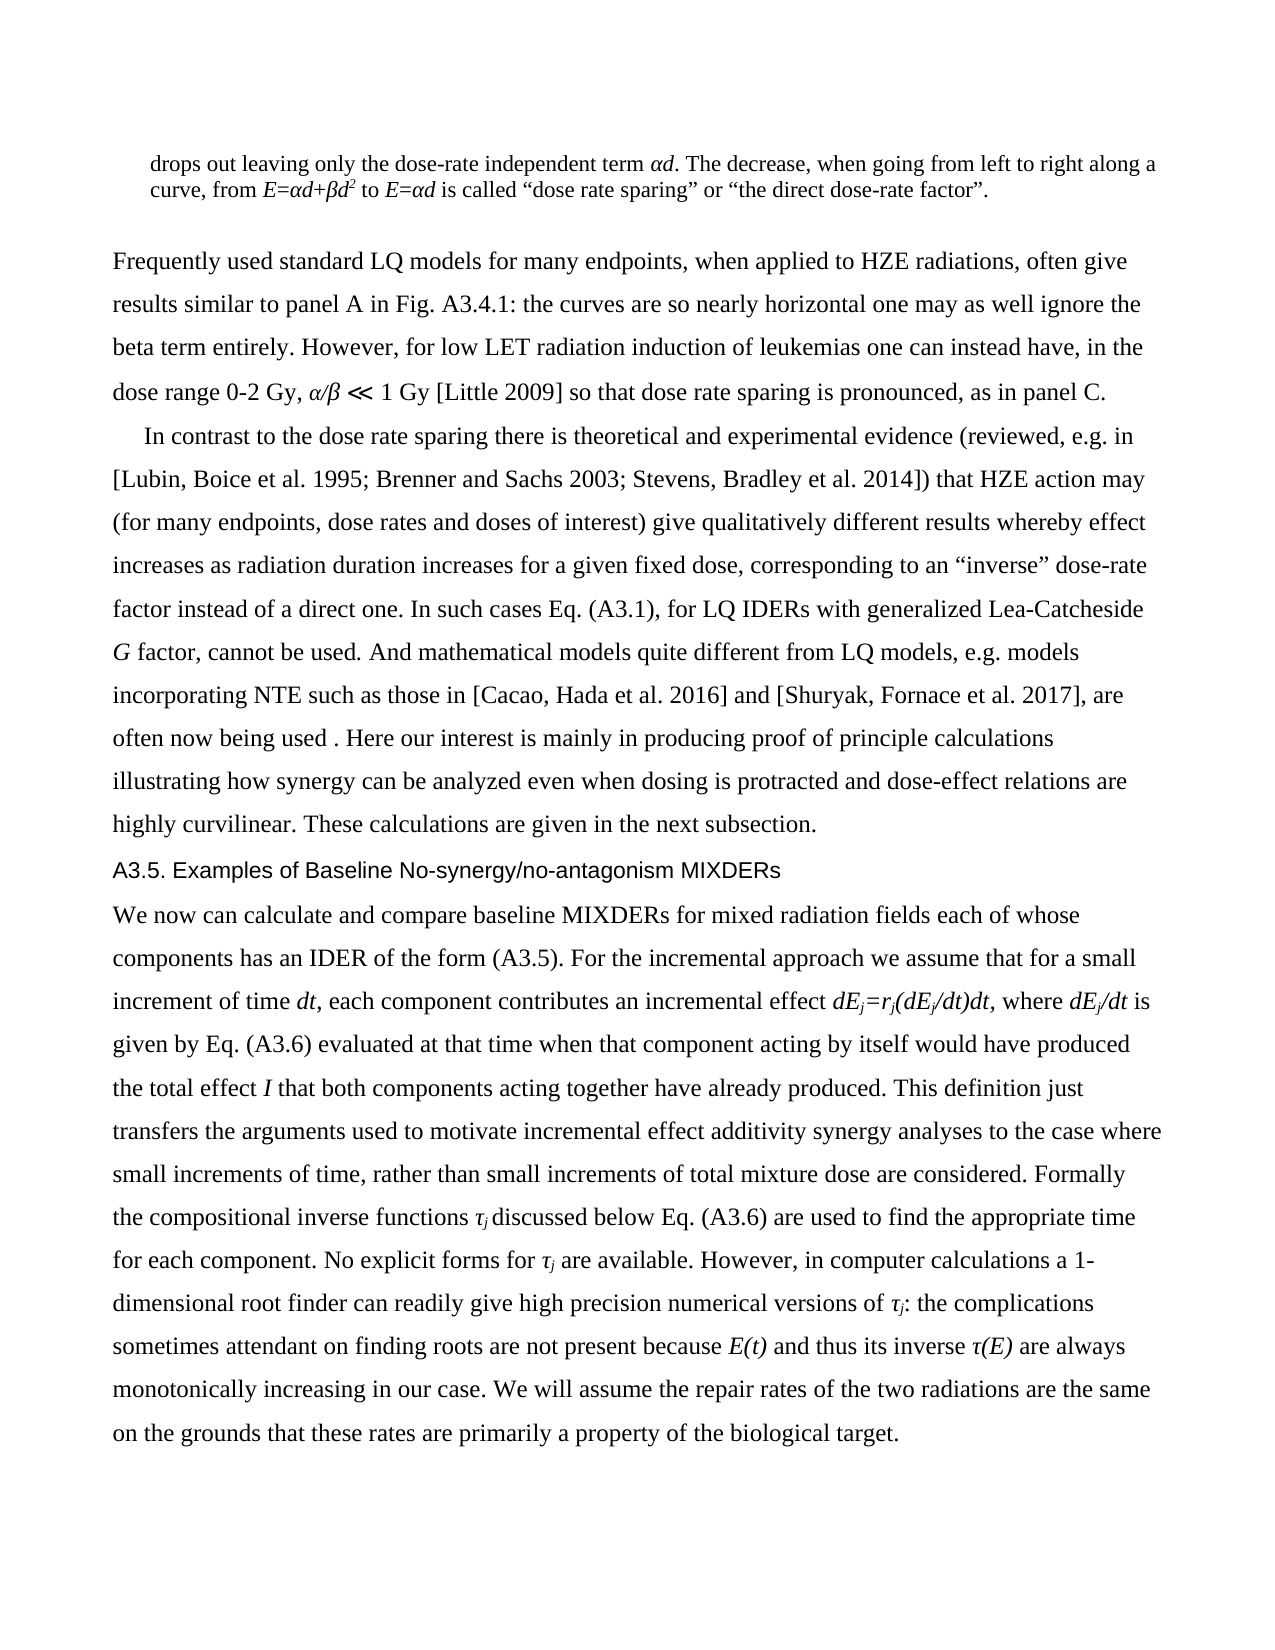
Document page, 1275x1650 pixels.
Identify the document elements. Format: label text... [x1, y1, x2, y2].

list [112, 150, 1162, 203]
text In contrast to the dose rate sparing there is theoretical and experimental evidence (reviewed, e.g. in [Lubin, Boice et al. 1995; Brenner and Sachs 2003; Stevens, Bradley et al. 2014]) that HZE action may (for many endpoints, dose rates and doses of interest) give qualitatively different results whereby effect increases as radiation duration increases for a given fixed dose, corresponding to an “inverse” dose-rate factor instead of a direct one. In such cases Eq. (A3.1), for LQ IDERs with generalized Lea-Catcheside G factor, cannot be used. And mathematical models quite different from LQ models, e.g. models incorporating NTE such as those in [Cacao, Hada et al. 2016] and [Shuryak, Fornace et al. 2017], are often now being used . Here our interest is mainly in producing proof of principle calculations illustrating how synergy can be analyzed even when dosing is protracted and dose-effect relations are highly curvilinear. These calculations are given in the next subsection. [112, 421, 1162, 838]
text We now can calculate and compare baseline MIXDERs for mixed radiation fields each of whose components has an IDER of the form (A3.5). For the incremental approach we assume that for a small increment of time dt, each component contributes an incremental effect dEj=rj(dEj/dt)dt, where dEj/dt is given by Eq. (A3.6) evaluated at that time when that component acting by itself would have produced the total effect I that both components acting together have already produced. This definition just transfers the arguments used to motivate incremental effect additivity synergy analyses to the case where small increments of time, rather than small increments of total mixture dose are considered. Formally the compositional inverse functions τj discussed below Eq. (A3.6) are used to find the appropriate time for each component. No explicit forms for τj are available. However, in computer calculations a 1-dimensional root finder can readily give high precision numerical versions of τj: the complications sometimes attendant on finding roots are not present because E(t) and thus its inverse τ(E) are always monotonically increasing in our case. We will assume the repair rates of the two radiations are the same on the grounds that these rates are primarily a property of the biological target. [112, 900, 1162, 1446]
subtitle A3.5. Examples of Baseline No-synergy/no-antagonism MIXDERs [112, 857, 1162, 883]
text Frequently used standard LQ models for many endpoints, when applied to HZE radiations, often give results similar to panel A in Fig. A3.4.1: the curves are so nearly horizontal one may as well ignore the beta term entirely. However, for low LET radiation induction of leukemias one can instead have, in the dose range 0-2 Gy, α/β ≪ 1 Gy [Little 2009] so that dose rate sparing is pronounced, as in panel C. [112, 246, 1162, 406]
